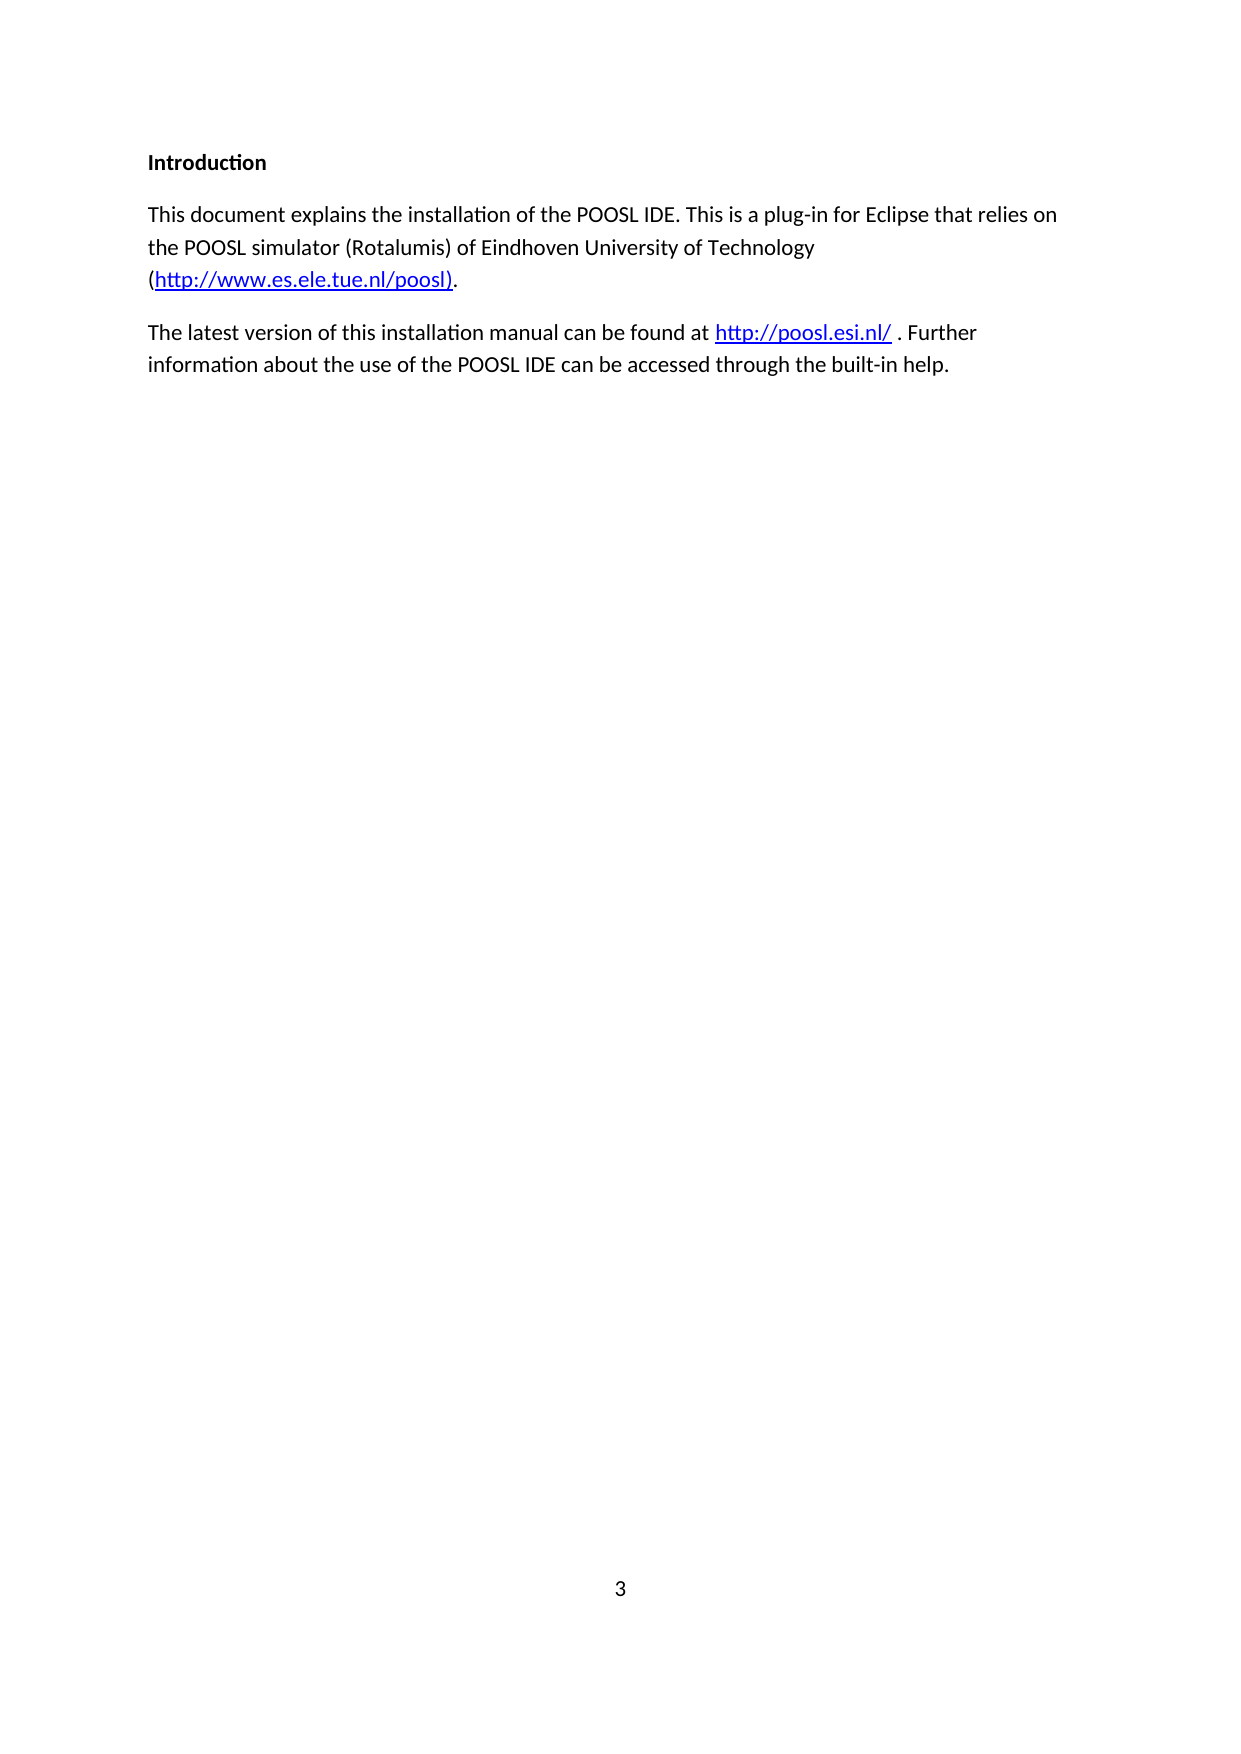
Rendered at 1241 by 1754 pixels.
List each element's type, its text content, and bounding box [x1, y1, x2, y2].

text Introduction [148, 148, 1093, 176]
text The latest version of this installation manual can be found at http://poosl.esi.nl/ . Further information about the use of the POOSL IDE can be accessed through the built-in help. [148, 318, 1093, 378]
text This document explains the installation of the POOSL IDE. This is a plug-in for Eclipse that relies on the POOSL simulator (Rotalumis) of Eindhoven University of Technology (http://www.es.ele.tue.nl/poosl). [148, 201, 1093, 293]
